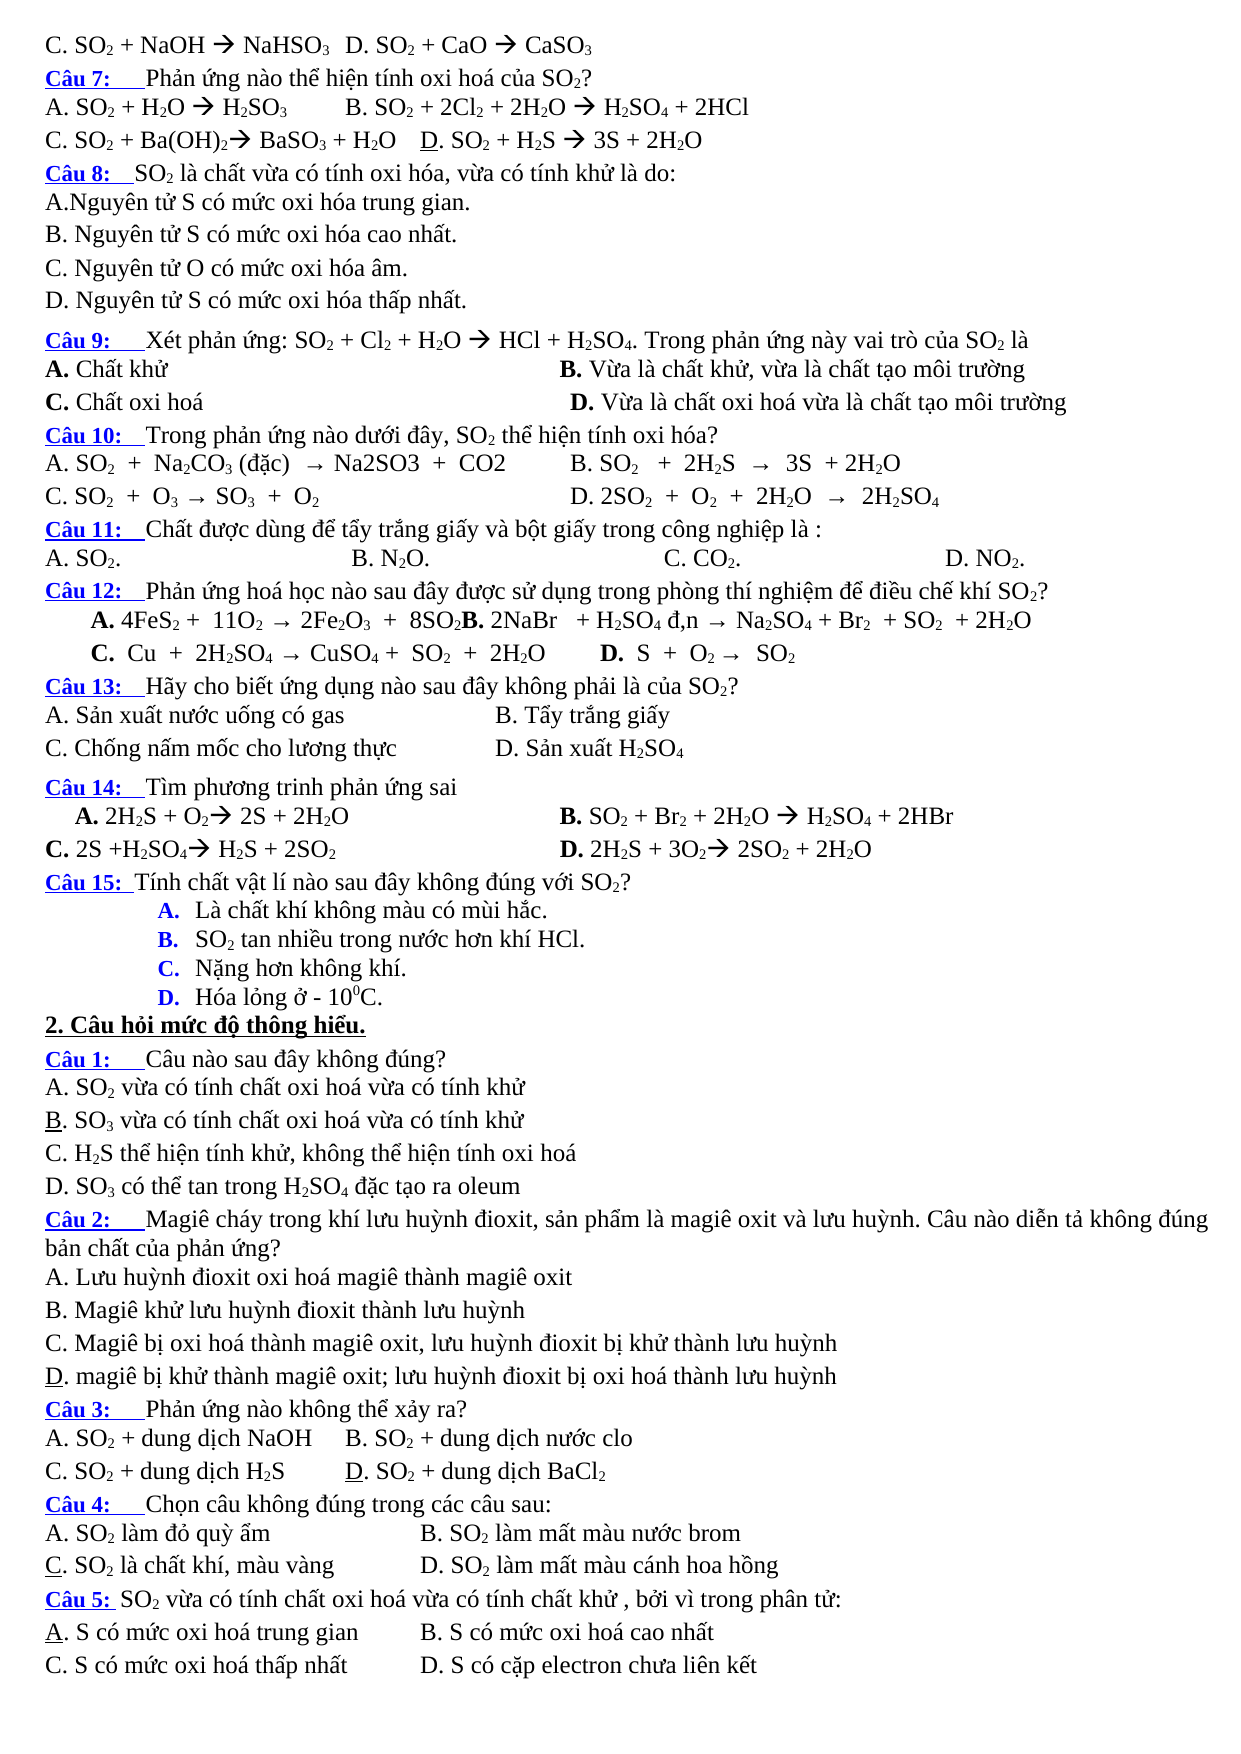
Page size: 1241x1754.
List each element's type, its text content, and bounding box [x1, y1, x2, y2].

text C. SO2 + Ba(OH)2 BaSO3 + H2O D. SO2 + H2S 3S + 2H2O [45, 125, 1208, 153]
text A. Chất khử B. Vừa là chất khử, vừa là chất tạo môi trường [45, 354, 1210, 382]
text C. 2S +H2SO4 H2S + 2SO2 D. 2H2S + 3O2 2SO2 + 2H2O [45, 834, 1210, 863]
list Phản ứng hoá học nào sau đây được sử dụng trong phòng thí nghiệm để điều chế khí SO2? [45, 576, 1210, 605]
text C. Chống nấm mốc cho lương thực D. Sản xuất H2SO4 [45, 733, 1210, 762]
list Chất được dùng để tẩy trắng giấy và bột giấy trong công nghiệp là : [45, 514, 1210, 543]
list SO2 tan nhiều trong nước hơn khí HCl. [157, 924, 1208, 953]
text A. SO2. B. N2O. C. CO2. D. NO2. [45, 543, 1210, 572]
text C. Chất oxi hoá D. Vừa là chất oxi hoá vừa là chất tạo môi trường [45, 387, 1210, 415]
text D. Nguyên tử S có mức oxi hóa thấp nhất. [45, 286, 1208, 314]
list Chọn câu không đúng trong các câu sau: [45, 1489, 1210, 1518]
text B. Magiê khử lưu huỳnh đioxit thành lưu huỳnh [45, 1295, 1210, 1324]
text C. SO2 + dung dịch H2S D. SO2 + dung dịch BaCl2 [45, 1456, 1210, 1484]
text 2. Câu hỏi mức độ thông hiểu. [45, 1011, 1210, 1039]
text A. 2H2S + O2 2S + 2H2O B. SO2 + Br2 + 2H2O H2SO4 + 2HBr [45, 801, 1210, 829]
list Tính chất vật lí nào sau đây không đúng với SO2? [45, 867, 1208, 896]
list Trong phản ứng nào dưới đây, SO2 thể hiện tính oxi hóa? [45, 420, 1210, 448]
text A. 4FeS2 + 11O2 → 2Fe2O3 + 8SO2B. 2NaBr + H2SO4 đ,n → Na2SO4 + Br2 + SO2 + 2H2O [45, 605, 1210, 634]
text D. magiê bị khử thành magiê oxit; lưu huỳnh đioxit bị oxi hoá thành lưu huỳnh [45, 1361, 1210, 1390]
text C. SO2 + NaOH NaHSO3 D. SO2 + CaO CaSO3 [45, 30, 1208, 59]
list Phản ứng nào không thể xảy ra? [45, 1394, 1210, 1423]
text C. H2S thể hiện tính khử, không thể hiện tính oxi hoá [45, 1138, 1210, 1167]
text B. Nguyên tử S có mức oxi hóa cao nhất. [45, 219, 1208, 248]
text A. Lưu huỳnh đioxit oxi hoá magiê thành magiê oxit [45, 1262, 1210, 1291]
list SO2 vừa có tính chất oxi hoá vừa có tính chất khử , bởi vì trong phân tử: [45, 1584, 1208, 1612]
list Xét phản ứng: SO2 + Cl2 + H2O HCl + H2SO4. Trong phản ứng này vai trò của SO2 là [45, 325, 1210, 354]
text A.Nguyên tử S có mức oxi hóa trung gian. [45, 187, 1208, 215]
text C. SO2 là chất khí, màu vàng D. SO2 làm mất màu cánh hoa hồng [45, 1551, 1210, 1579]
text D. SO3 có thể tan trong H2SO4 đặc tạo ra oleum [45, 1171, 1210, 1200]
list Hãy cho biết ứng dụng nào sau đây không phải là của SO2? [45, 671, 1210, 700]
text C. SO2 + O3 → SO3 + O2 D. 2SO2 + O2 + 2H2O → 2H2SO4 [45, 481, 1210, 510]
list Là chất khí không màu có mùi hắc. [157, 896, 1208, 924]
text A. SO2 vừa có tính chất oxi hoá vừa có tính khử [45, 1072, 1210, 1101]
list Magiê cháy trong khí lưu huỳnh đioxit, sản phẩm là magiê oxit và lưu huỳnh. Câu nào diễn tả không đúng bản chất của phản ứng? [45, 1204, 1210, 1262]
list Nặng hơn không khí. [157, 953, 1208, 982]
text C. Magiê bị oxi hoá thành magiê oxit, lưu huỳnh đioxit bị khử thành lưu huỳnh [45, 1328, 1210, 1357]
text A. SO2 làm đỏ quỳ ẩm B. SO2 làm mất màu nước brom [45, 1518, 1210, 1546]
list Hóa lỏng ở - 100C. [157, 982, 1208, 1011]
list Tìm phương trinh phản ứng sai [45, 772, 1210, 801]
list Câu nào sau đây không đúng? [45, 1044, 1210, 1072]
text A. SO2 + Na2CO3 (đặc) → Na2SO3 + CO2 B. SO2 + 2H2S → 3S + 2H2O [45, 448, 1210, 477]
text A. S có mức oxi hoá trung gian B. S có mức oxi hoá cao nhất [45, 1617, 1208, 1645]
text A. Sản xuất nước uống có gas B. Tẩy trắng giấy [45, 700, 1210, 728]
list Phản ứng nào thể hiện tính oxi hoá của SO2? [45, 63, 1208, 92]
text C. S có mức oxi hoá thấp nhất D. S có cặp electron chưa liên kết [45, 1650, 1208, 1678]
text C. Cu + 2H2SO4 → CuSO4 + SO2 + 2H2O D. S + O2 → SO2 [45, 638, 1210, 667]
list SO2 là chất vừa có tính oxi hóa, vừa có tính khử là do: [45, 158, 1208, 187]
text A. SO2 + dung dịch NaOH B. SO2 + dung dịch nước clo [45, 1423, 1210, 1452]
text B. SO3 vừa có tính chất oxi hoá vừa có tính khử [45, 1105, 1210, 1134]
text A. SO2 + H2O H2SO3 B. SO2 + 2Cl2 + 2H2O H2SO4 + 2HCl [45, 92, 1208, 121]
text C. Nguyên tử O có mức oxi hóa âm. [45, 253, 1208, 281]
